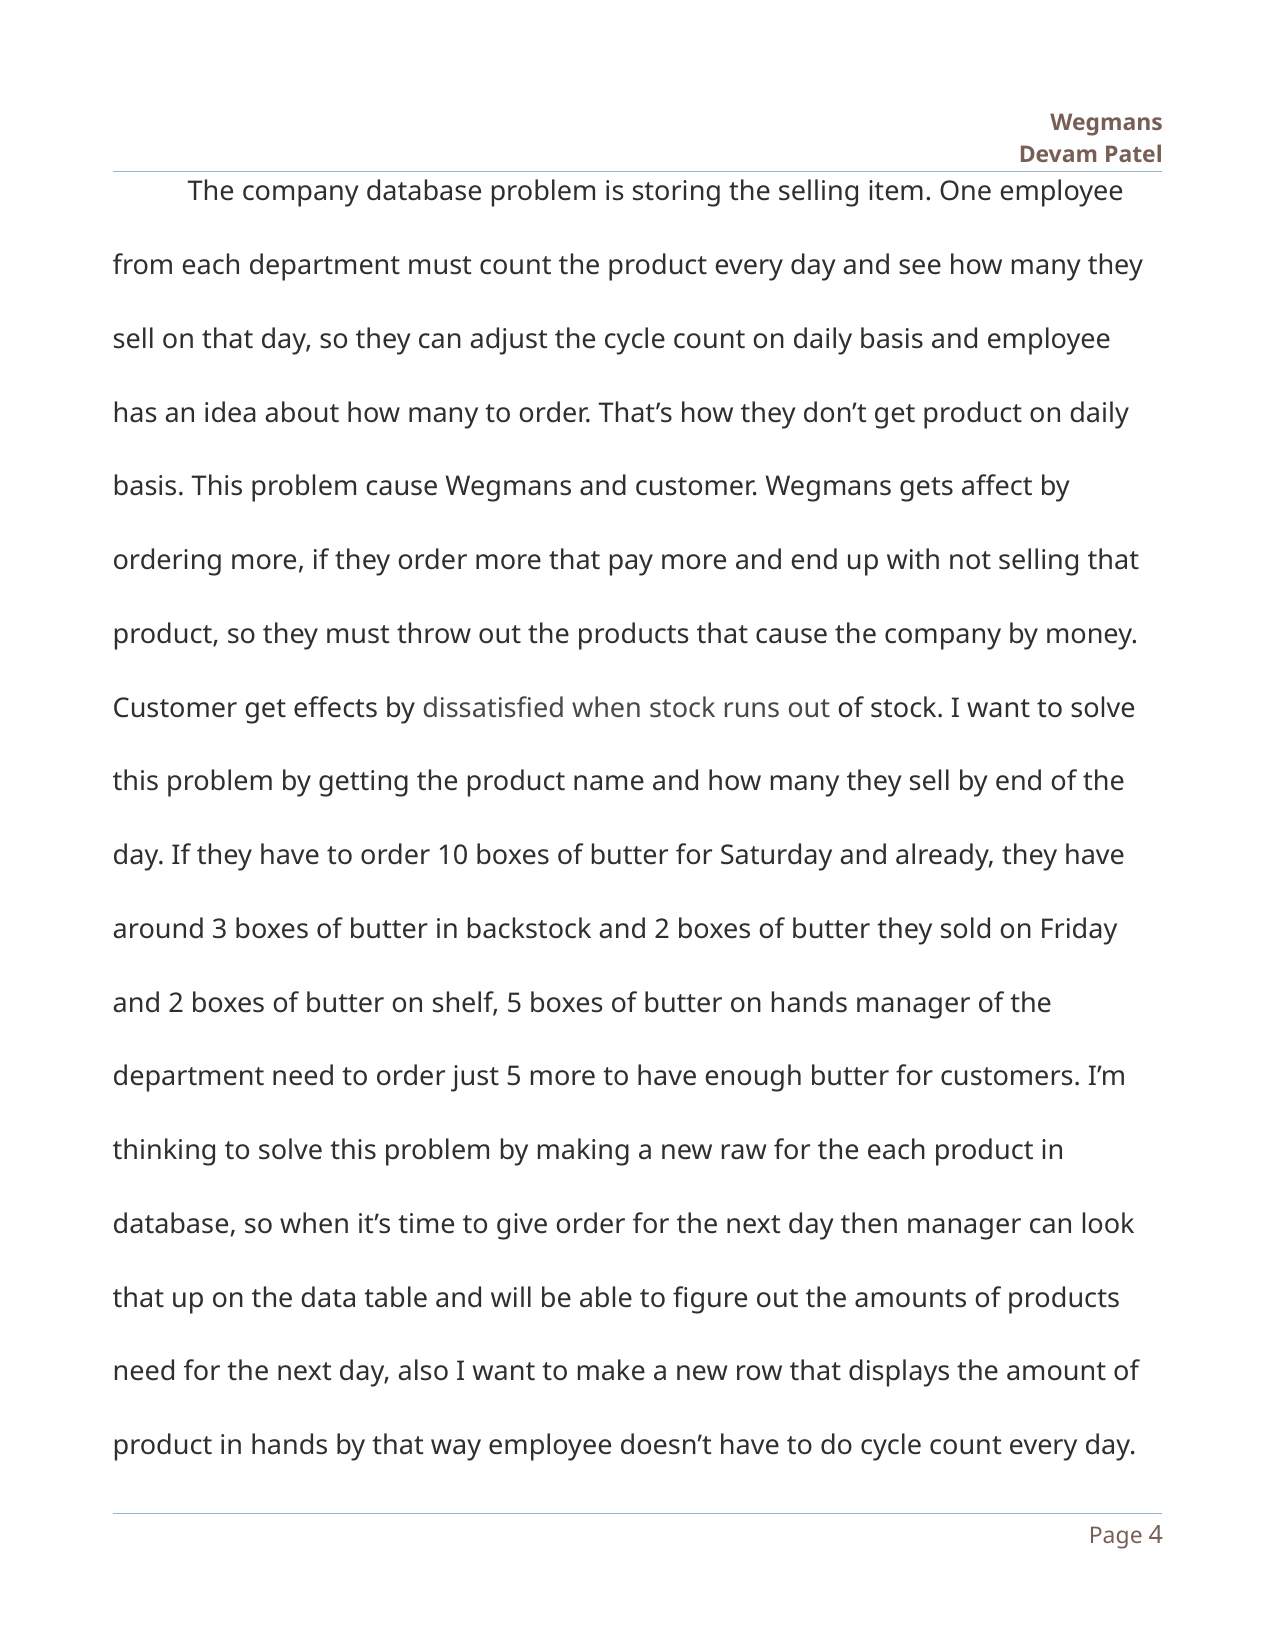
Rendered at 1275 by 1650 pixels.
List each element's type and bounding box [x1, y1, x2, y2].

text [112, 172, 1162, 1462]
